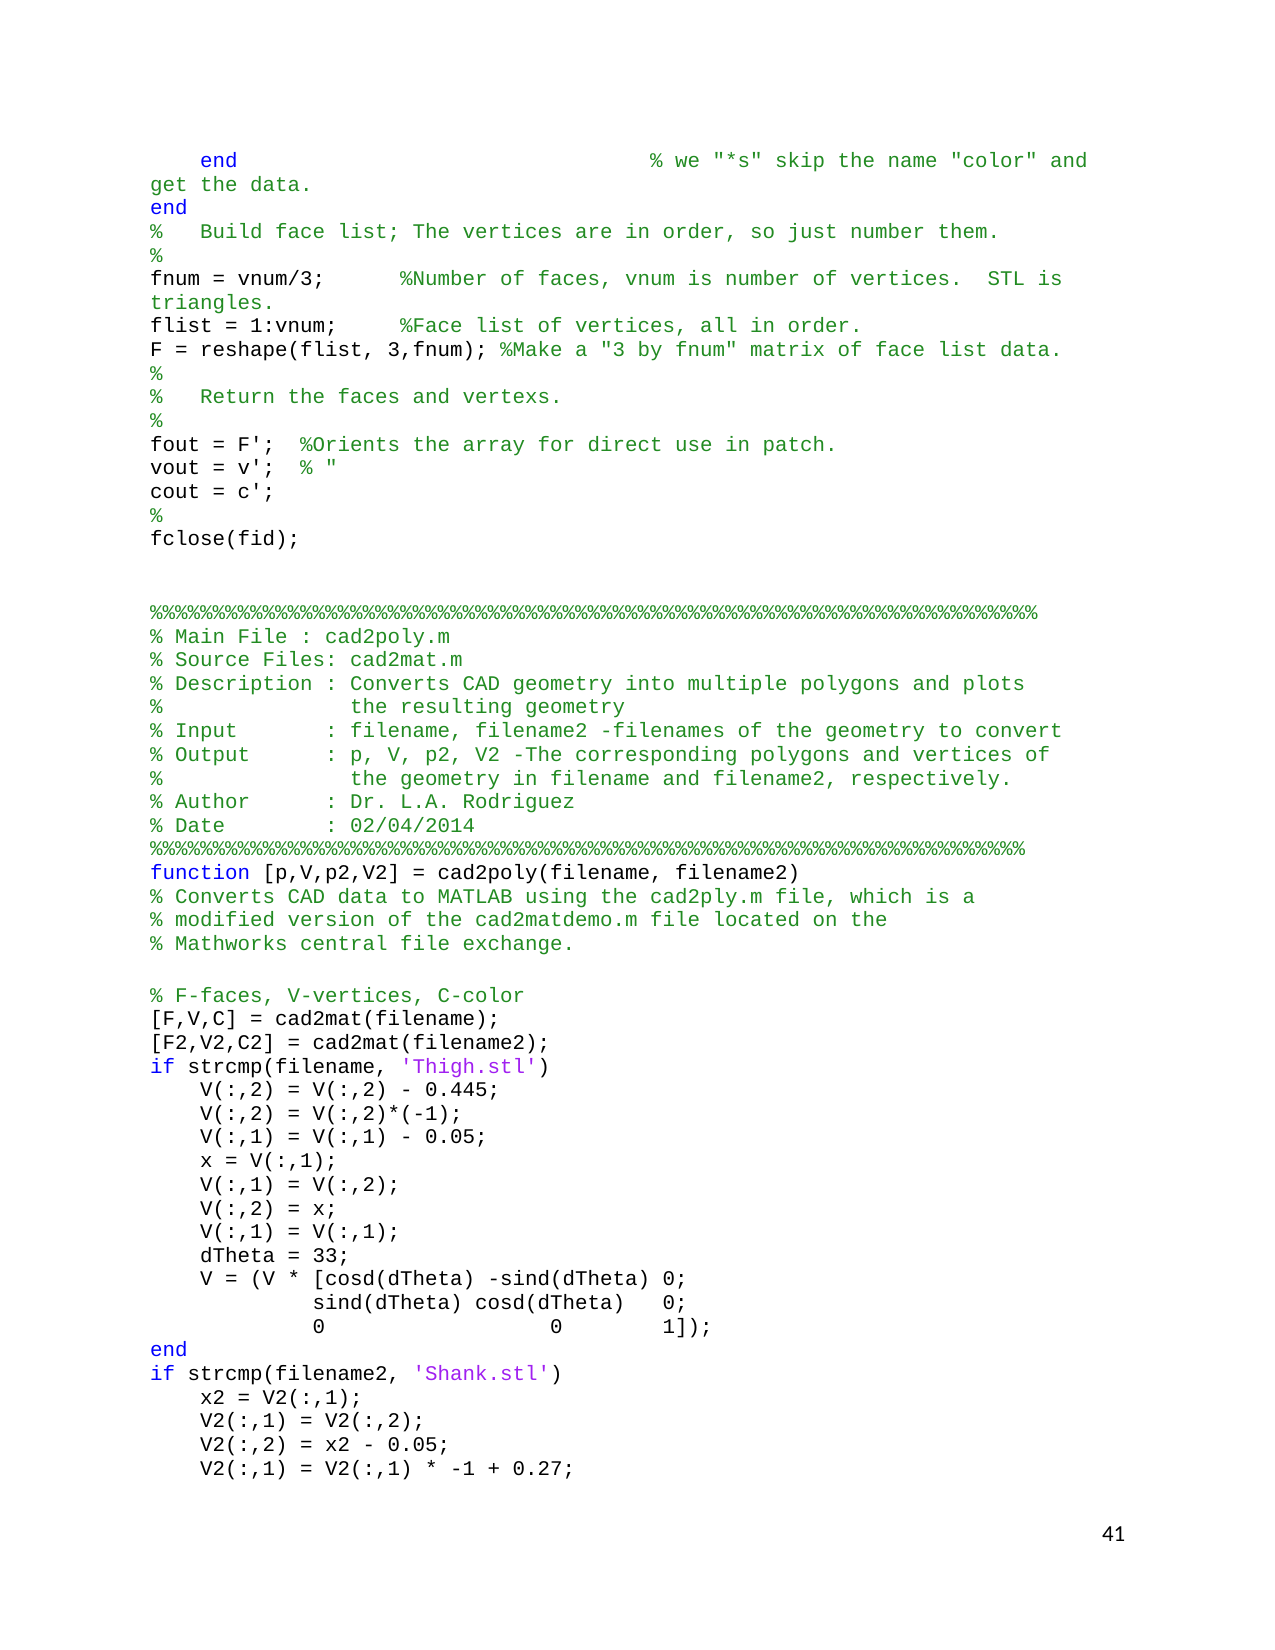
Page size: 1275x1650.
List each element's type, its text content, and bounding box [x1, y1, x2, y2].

text function [p,V,p2,V2] = cad2poly(filename, filename2) [150, 862, 1125, 886]
text % Author : Dr. L.A. Rodriguez [150, 791, 1125, 815]
text % the geometry in filename and filename2, respectively. [150, 767, 1125, 791]
text %%%%%%%%%%%%%%%%%%%%%%%%%%%%%%%%%%%%%%%%%%%%%%%%%%%%%%%%%%%%%%%%%%%%%% [150, 838, 1125, 862]
text V(:,2) = x; [150, 1197, 1125, 1221]
text [F2,V2,C2] = cad2mat(filename2); [150, 1032, 1125, 1056]
text fnum = vnum/3; %Number of faces, vnum is number of vertices. STL is triangles. [150, 268, 1125, 316]
text x2 = V2(:,1); [150, 1387, 1125, 1410]
text % Input : filename, filename2 -filenames of the geometry to convert [150, 720, 1125, 744]
text if strcmp(filename, 'Thigh.stl') [150, 1056, 1125, 1079]
text % F-faces, V-vertices, C-color [150, 985, 1125, 1008]
text fclose(fid); [150, 528, 1125, 552]
text % Converts CAD data to MATLAB using the cad2ply.m file, which is a [150, 886, 1125, 909]
text % Output : p, V, p2, V2 -The corresponding polygons and vertices of [150, 744, 1125, 767]
text dTheta = 33; [150, 1245, 1125, 1268]
text % Description : Converts CAD geometry into multiple polygons and plots [150, 673, 1125, 697]
text % Source Files: cad2mat.m [150, 649, 1125, 673]
text % Main File : cad2poly.m [150, 626, 1125, 649]
text V2(:,1) = V2(:,2); [150, 1410, 1125, 1434]
text V(:,1) = V(:,1); [150, 1221, 1125, 1245]
text V = (V * [cosd(dTheta) -sind(dTheta) 0; [150, 1268, 1125, 1292]
text % [150, 505, 1125, 528]
text if strcmp(filename2, 'Shank.stl') [150, 1363, 1125, 1387]
text flist = 1:vnum; %Face list of vertices, all in order. [150, 316, 1125, 339]
text % [150, 244, 1125, 268]
text V(:,2) = V(:,2)*(-1); [150, 1103, 1125, 1127]
text % Date : 02/04/2014 [150, 815, 1125, 838]
text % [150, 363, 1125, 386]
text V(:,1) = V(:,1) - 0.05; [150, 1127, 1125, 1150]
text % Build face list; The vertices are in order, so just number them. [150, 221, 1125, 244]
text [F,V,C] = cad2mat(filename); [150, 1008, 1125, 1032]
text fout = F'; %Orients the array for direct use in patch. [150, 434, 1125, 457]
text vout = v'; % " [150, 457, 1125, 481]
text end [150, 1339, 1125, 1363]
text sind(dTheta) cosd(dTheta) 0; [150, 1292, 1125, 1316]
text V(:,2) = V(:,2) - 0.445; [150, 1079, 1125, 1103]
text % [150, 410, 1125, 434]
text % Mathworks central file exchange. [150, 933, 1125, 957]
text cout = c'; [150, 481, 1125, 505]
text % modified version of the cad2matdemo.m file located on the [150, 909, 1125, 933]
text V2(:,1) = V2(:,1) * -1 + 0.27; [150, 1458, 1125, 1481]
text end % we "*s" skip the name "color" and get the data. [150, 150, 1125, 197]
text V(:,1) = V(:,2); [150, 1174, 1125, 1197]
text end [150, 197, 1125, 221]
text % Return the faces and vertexs. [150, 386, 1125, 410]
text 0 0 1]); [150, 1316, 1125, 1339]
text x = V(:,1); [150, 1150, 1125, 1174]
text %%%%%%%%%%%%%%%%%%%%%%%%%%%%%%%%%%%%%%%%%%%%%%%%%%%%%%%%%%%%%%%%%%%%%%% [150, 602, 1125, 626]
text V2(:,2) = x2 - 0.05; [150, 1434, 1125, 1458]
text F = reshape(flist, 3,fnum); %Make a "3 by fnum" matrix of face list data. [150, 339, 1125, 363]
text % the resulting geometry [150, 697, 1125, 720]
